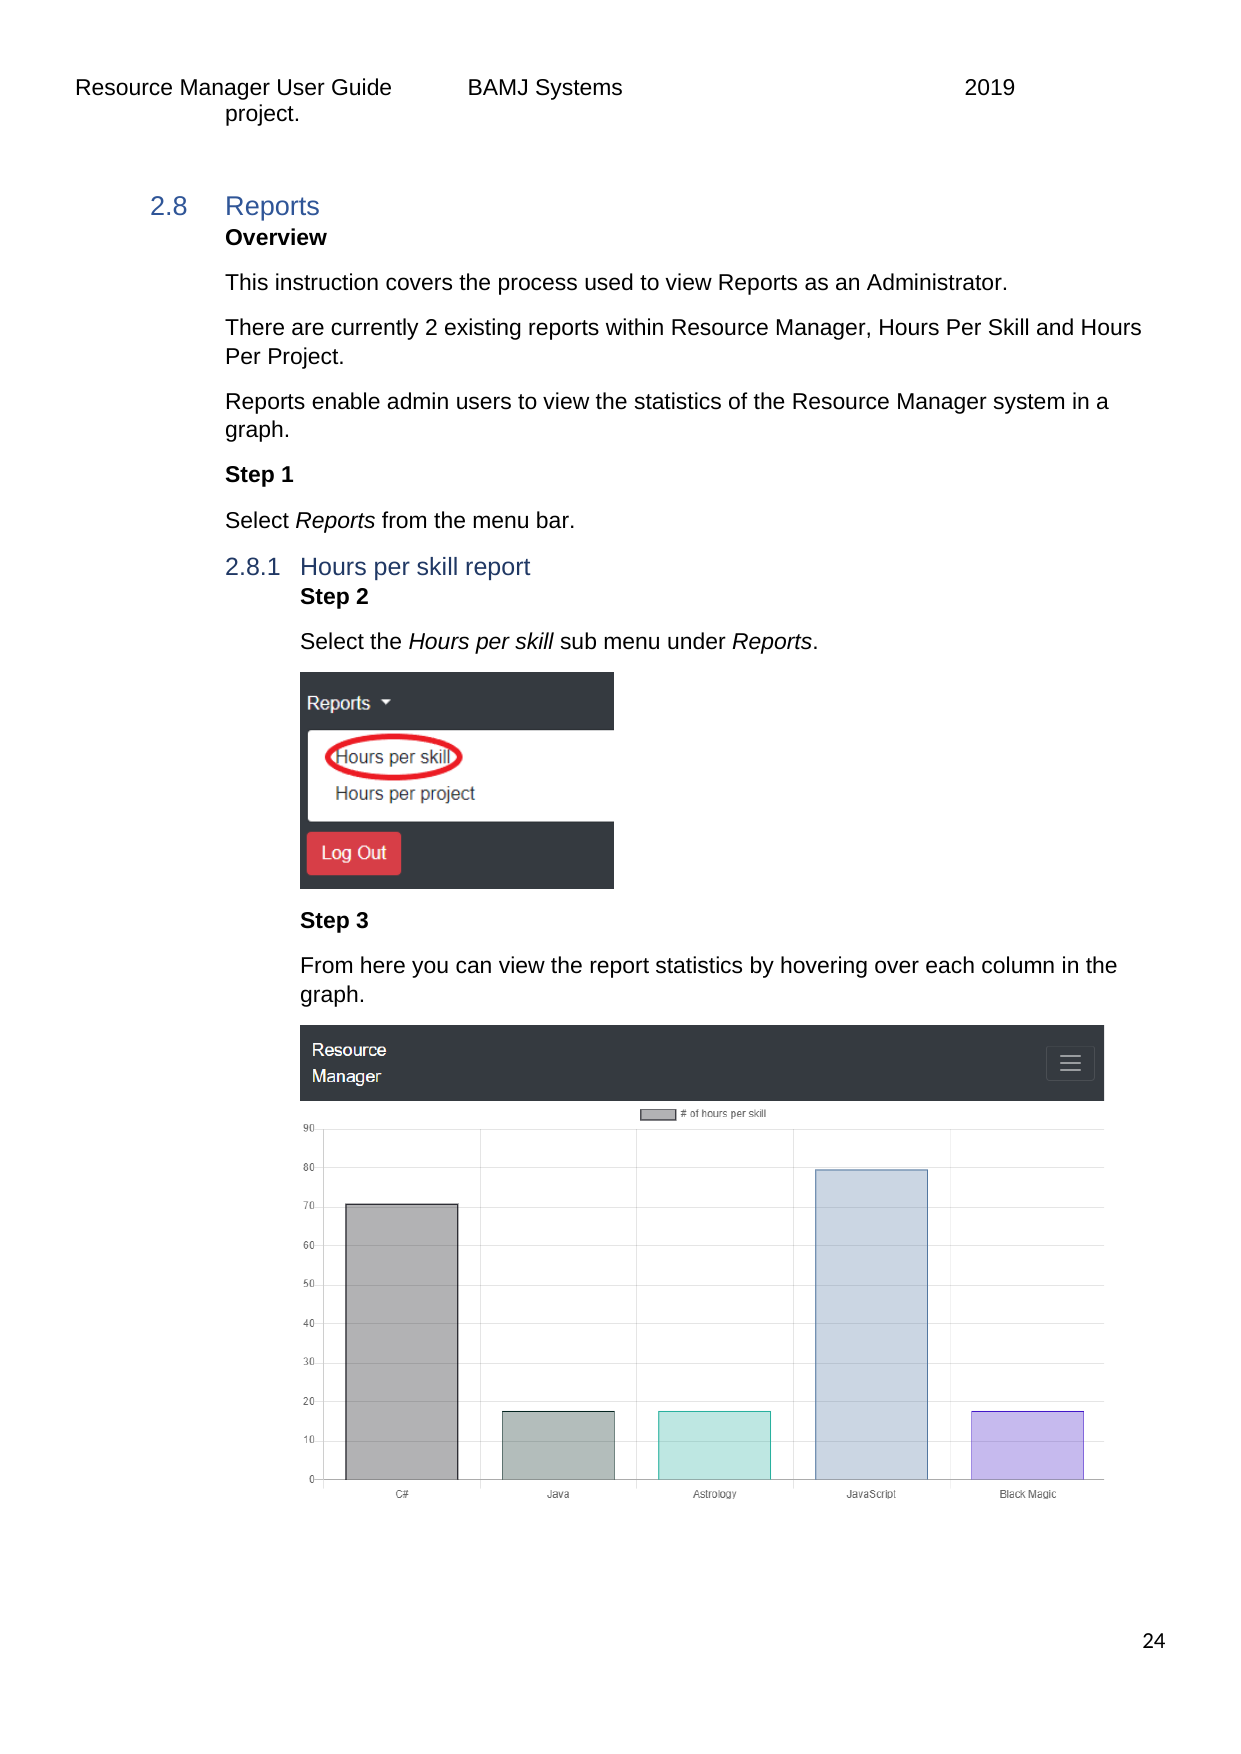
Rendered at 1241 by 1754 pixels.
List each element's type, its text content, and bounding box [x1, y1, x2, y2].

subtitle 2.8 Reports [75, 190, 1165, 222]
text There are currently 2 existing reports within Resource Manager, Hours Per Skill and Hours Per Project. [225, 314, 1165, 369]
text Select Reports from the menu bar. [225, 507, 1165, 533]
picture [300, 672, 614, 889]
text Step 1 [225, 461, 1165, 488]
subtitle 2.8.1 Hours per skill report [150, 552, 1165, 580]
picture [300, 1025, 1105, 1506]
text Reports enable admin users to view the statistics of the Resource Manager system in a graph. [225, 388, 1165, 443]
text From here you can manage the projects by pressing the edit/delete buttons of the desired project. [225, 100, 1165, 127]
text This instruction covers the process used to view Reports as an Administrator. [225, 269, 1165, 296]
text Select the Hours per skill sub menu under Reports. [75, 628, 1165, 654]
text Step 3 [225, 907, 1165, 933]
text From here you can view the report statistics by hovering over each column in the graph. [300, 952, 1165, 1007]
text Step 2 [75, 583, 1165, 609]
text Overview [75, 224, 1165, 251]
